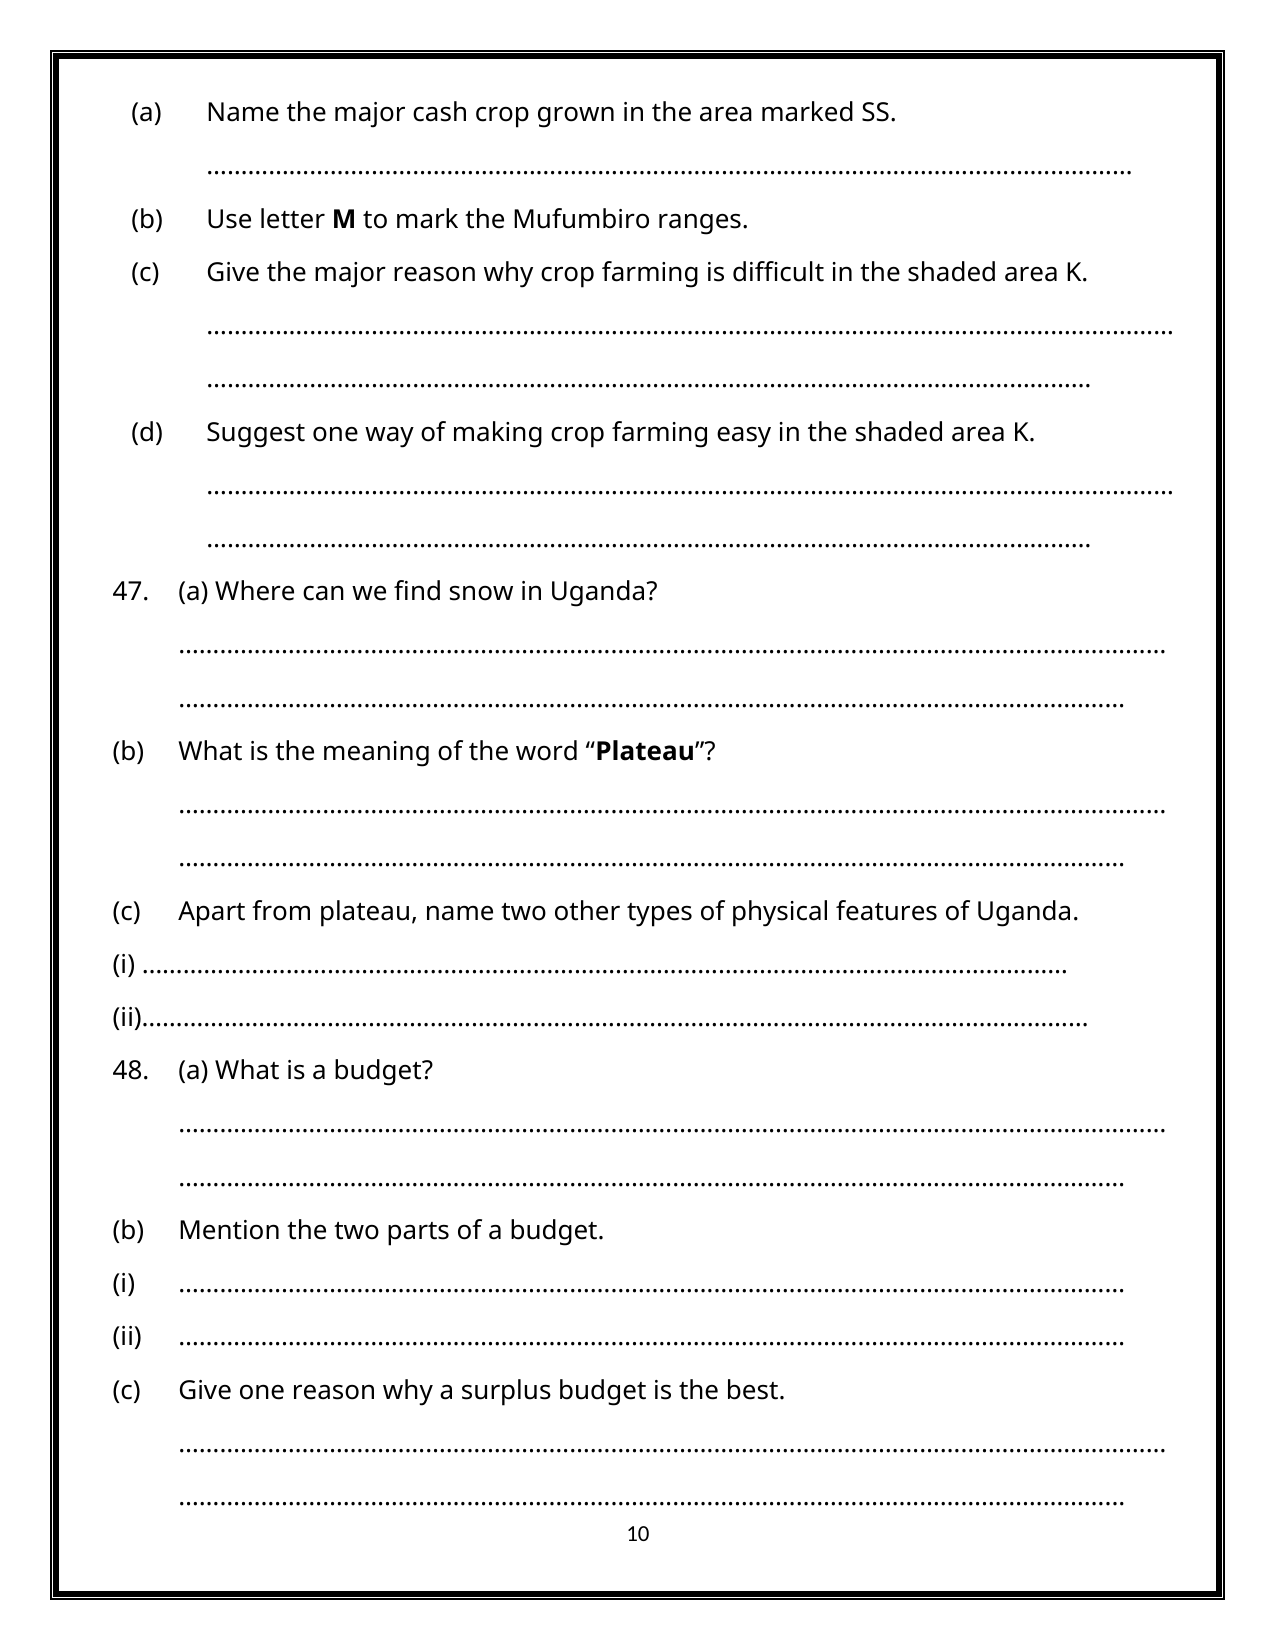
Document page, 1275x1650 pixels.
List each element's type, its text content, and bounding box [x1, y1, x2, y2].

list Suggest one way of making crop farming easy in the shaded area K. ……………………………………………………………………………………………………………………………………………………………………………………………………………………………………………… [131, 413, 1181, 555]
list (c) Apart from plateau, name two other types of physical features of . [112, 892, 1181, 928]
list (i) ……………………………………………………………………………………………………………………… [112, 945, 1181, 981]
list (ii)………………………………………………………………………………………………………………………… [112, 999, 1181, 1034]
list (a) What is a budget? ………………………………………………………………………………………………………………………………………………………………………………………………………………………………………………………… [112, 1052, 1181, 1194]
list Name the major cash crop grown in the area marked SS. ……………………………………………………………………………………………………………………… [131, 94, 1181, 182]
list (b) Mention the two parts of a budget. [112, 1212, 1181, 1247]
list (b) What is the meaning of the word “Plateau”? ………………………………………………………………………………………………………………………………………………………………………………………………………………………………………………………… [112, 732, 1181, 874]
list (ii) ………………………………………………………………………………………………………………………… [112, 1318, 1181, 1353]
list Give the major reason why crop farming is difficult in the shaded area K. ……………………………………………………………………………………………………………………………………………………………………………………………………………………………………………… [131, 253, 1181, 395]
list (a) Where can we find snow in ? ………………………………………………………………………………………………………………………………………………………………………………………………………………………………………………………… [112, 573, 1181, 715]
list (i) ………………………………………………………………………………………………………………………… [112, 1265, 1181, 1300]
list (c) Give one reason why a surplus budget is the best. ………………………………………………………………………………………………………………………………………………………………………………………………………………………………………………………... [112, 1371, 1181, 1513]
list Use letter M to mark the Mufumbiro ranges. [131, 200, 1181, 236]
